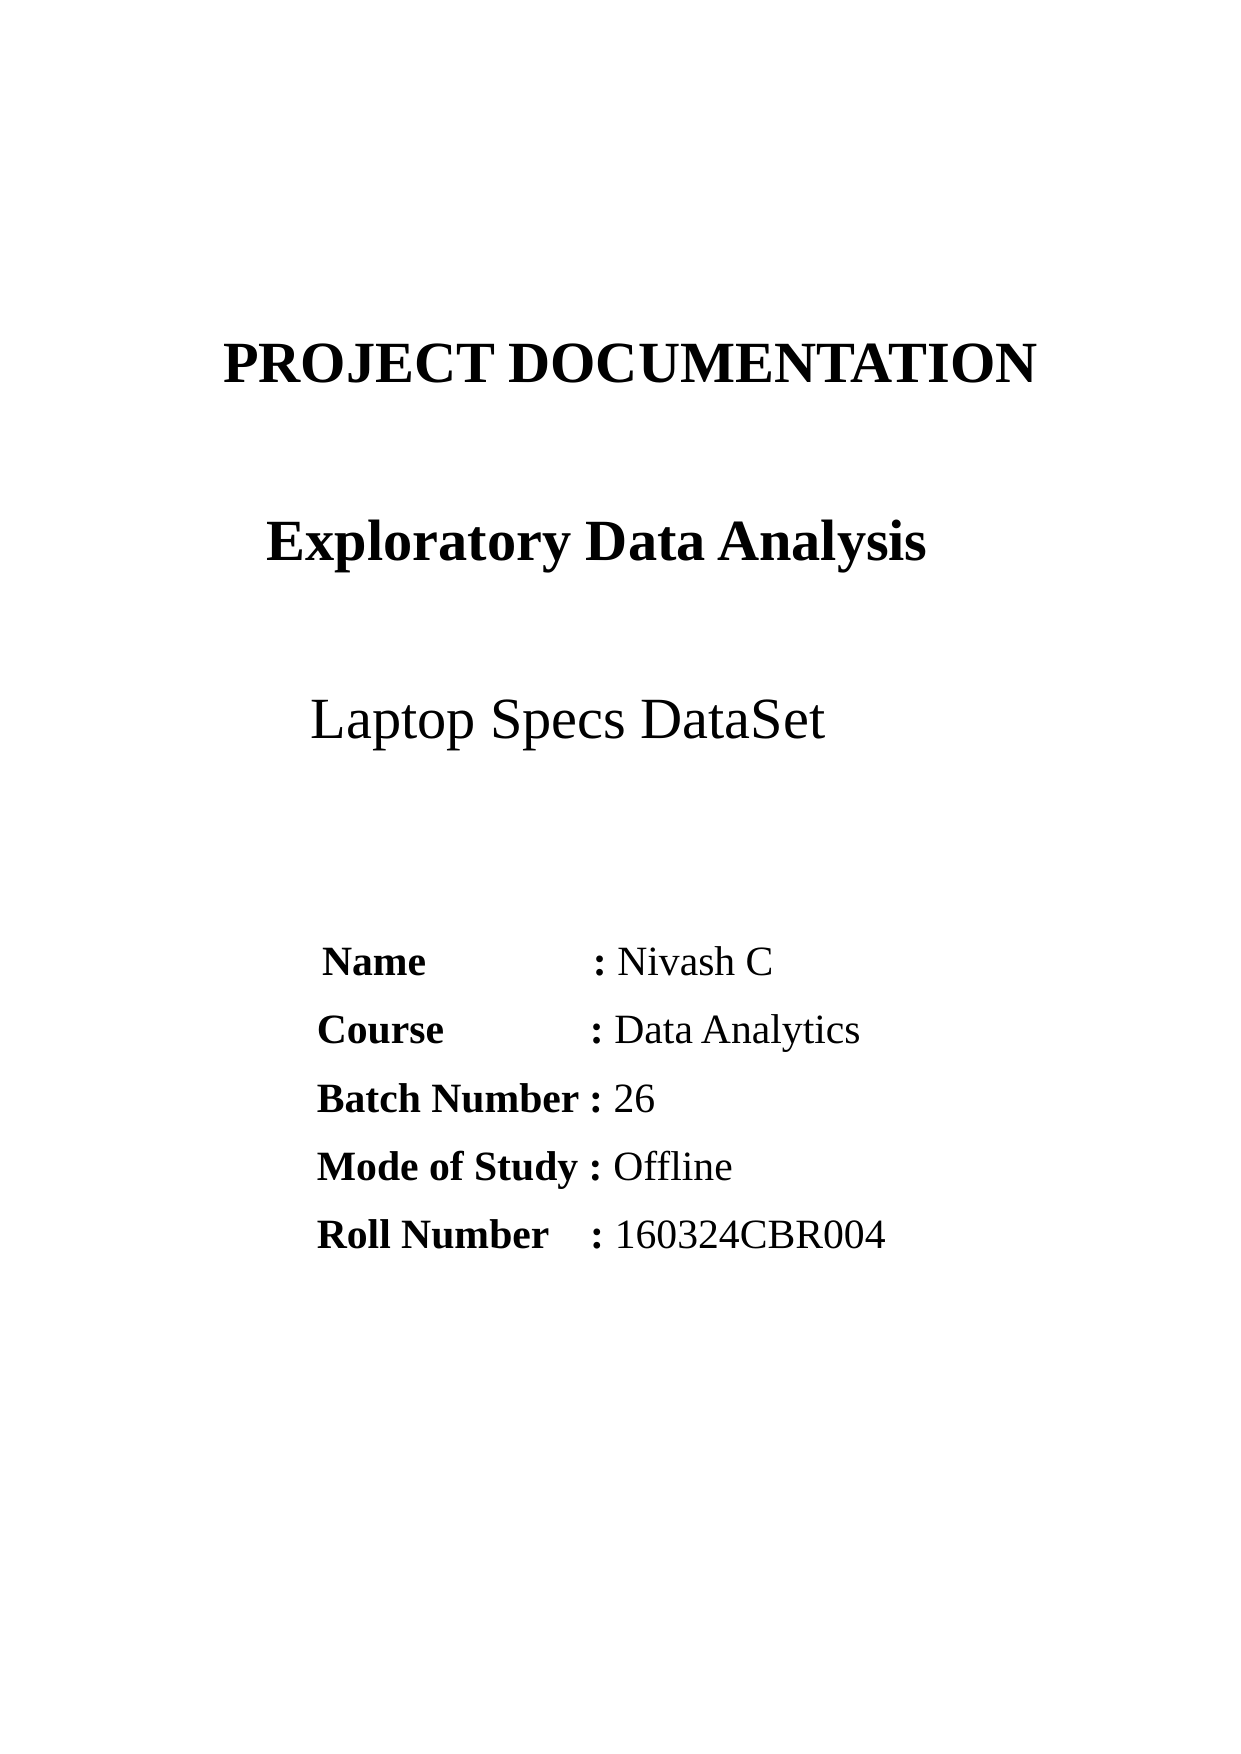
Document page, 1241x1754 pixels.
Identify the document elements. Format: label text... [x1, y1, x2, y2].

text Course : Data Analytics [150, 1005, 1090, 1053]
text Roll Number : 160324CBR004 [150, 1210, 1090, 1258]
text Exploratory Data Analysis [150, 506, 1090, 573]
text Mode of Study : Offline [150, 1141, 1090, 1189]
text Name : Nivash C [150, 936, 1090, 984]
text PROJECT DOCUMENTATION [150, 328, 1090, 395]
text Laptop Specs DataSet [150, 684, 1090, 751]
text Batch Number : 26 [150, 1073, 1090, 1121]
